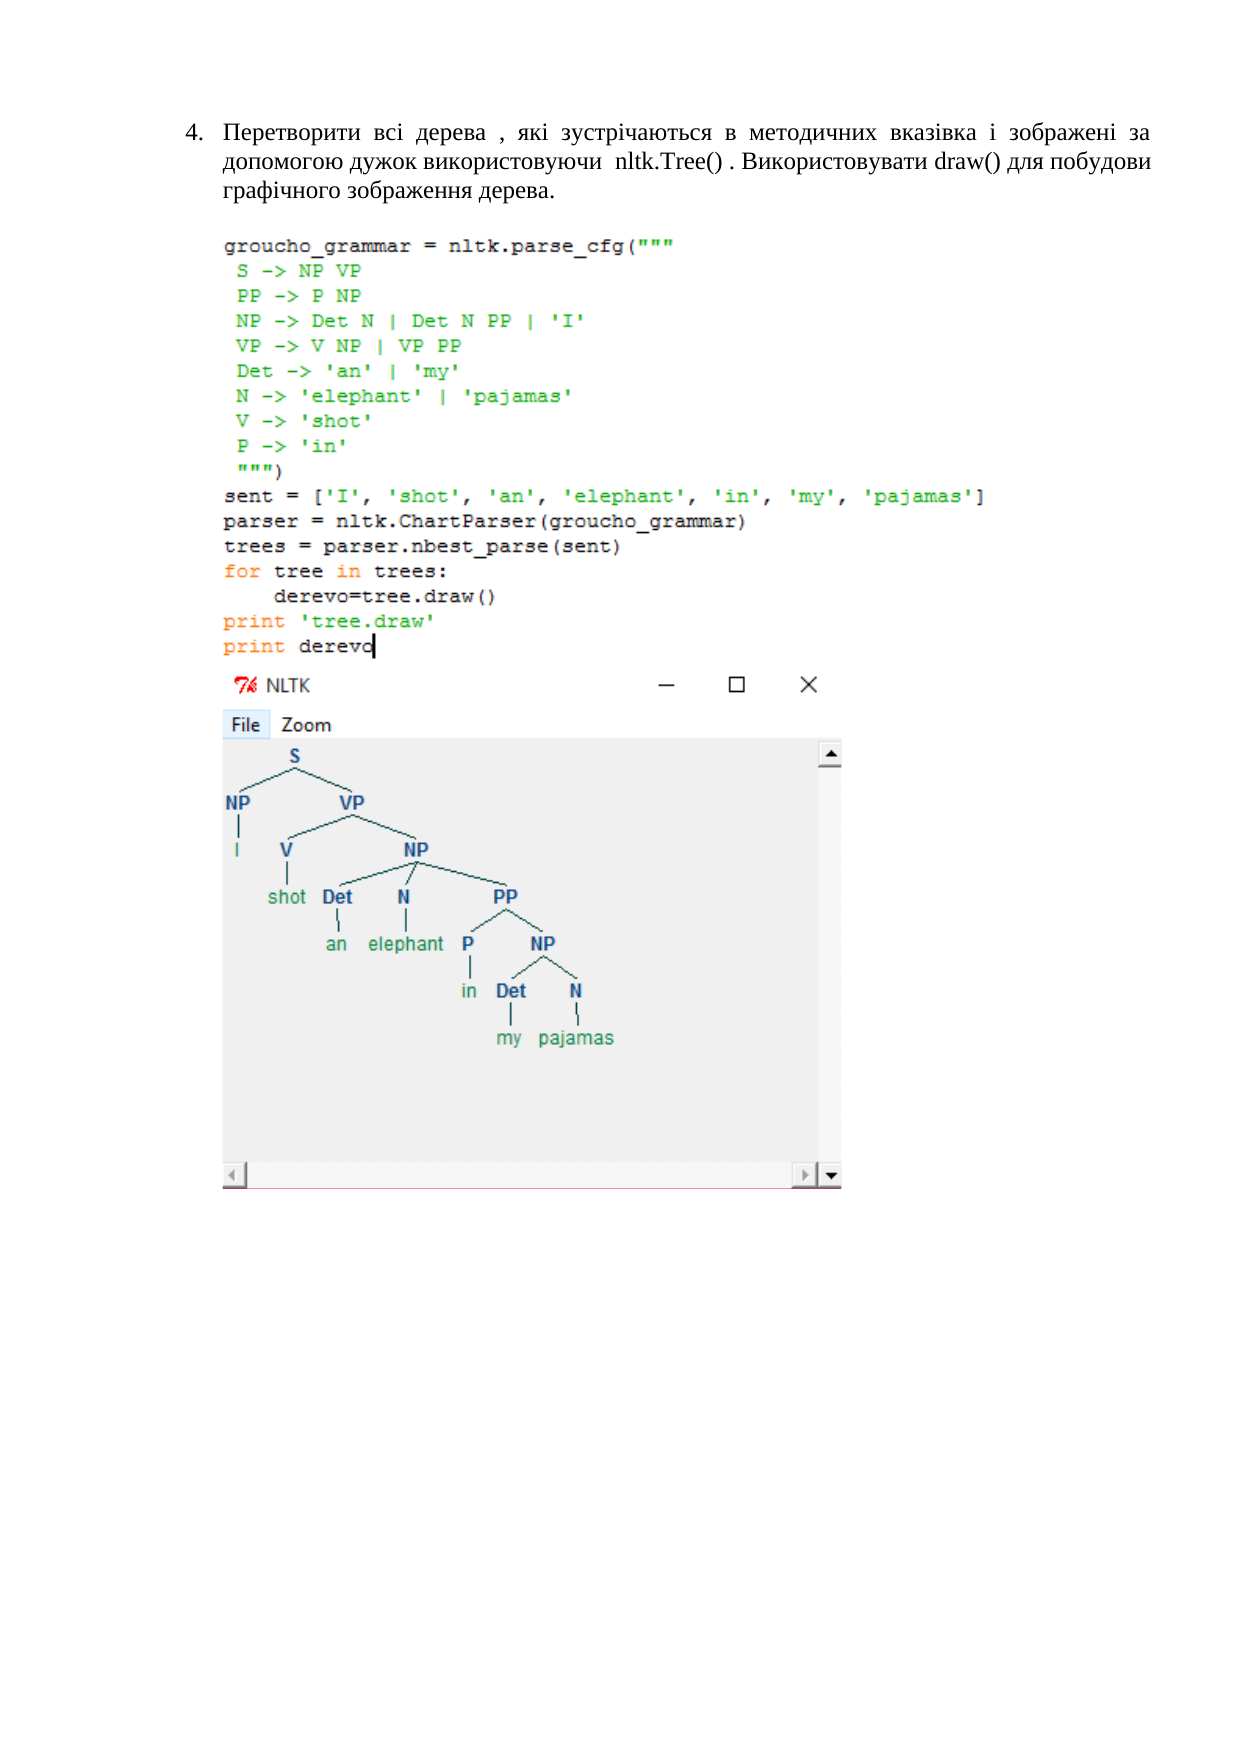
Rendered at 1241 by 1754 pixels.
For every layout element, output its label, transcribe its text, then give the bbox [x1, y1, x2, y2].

picture [222, 232, 1006, 1189]
list Перетворити всі дерева , які зустрічаються в методичних вказівка і зображені за допомогою дужок використовуючи nltk.Tree() . Використовувати draw() для побудови графічного зображення дерева. [185, 117, 1152, 203]
